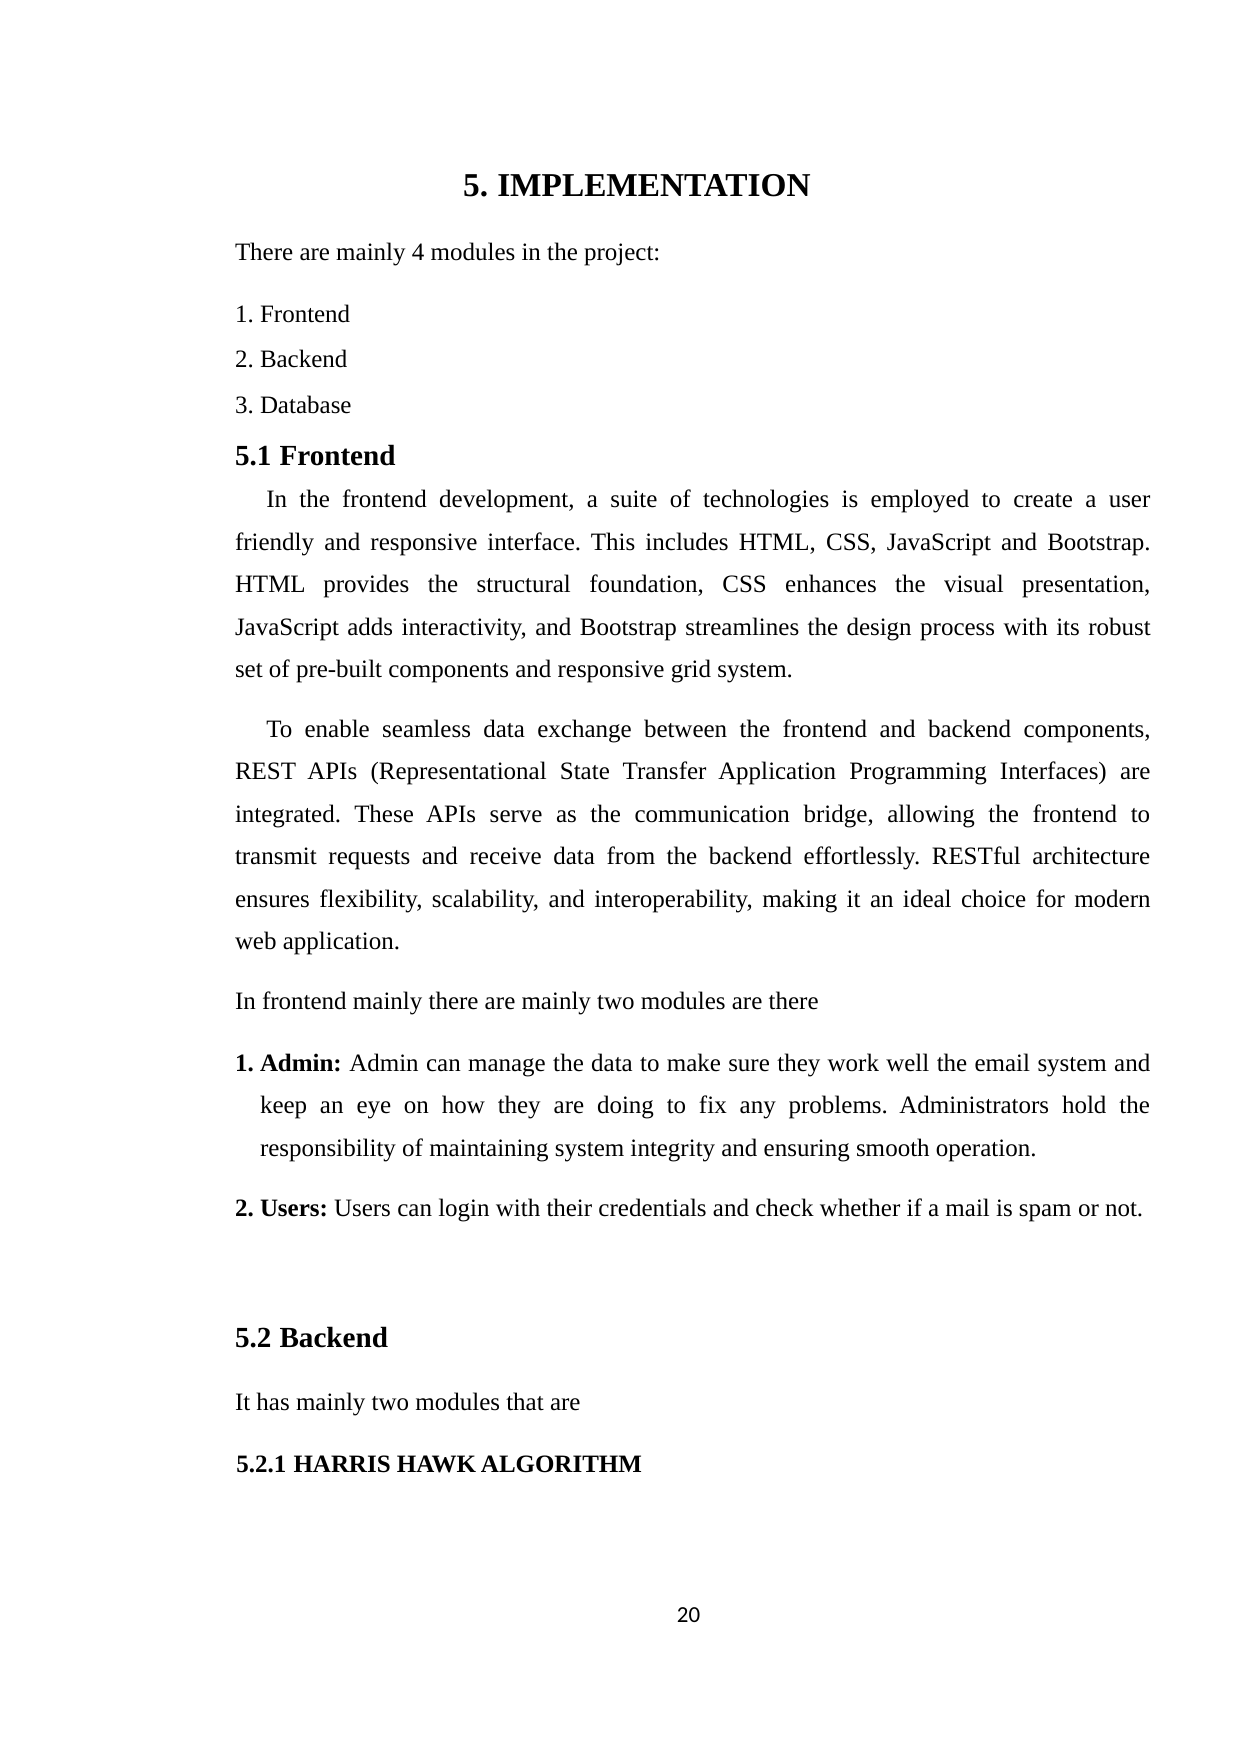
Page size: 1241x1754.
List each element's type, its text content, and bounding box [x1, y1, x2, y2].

subtitle 5.2.1 HARRIS HAWK ALGORITHM [236, 1449, 1165, 1478]
list Database [235, 390, 1151, 419]
list Admin: Admin can manage the data to make sure they work well the email system and keep an eye on how they are doing to fix any problems. Administrators hold the responsibility of maintaining system integrity and ensuring smooth operation. [235, 1048, 1151, 1162]
text It has mainly two modules that are [235, 1387, 1151, 1416]
text In frontend mainly there are mainly two modules are there [235, 986, 1151, 1015]
list Frontend [235, 299, 1151, 328]
list Users: Users can login with their credentials and check whether if a mail is spam or not. [235, 1193, 1151, 1221]
subtitle 5.1 Frontend [235, 438, 1129, 472]
subtitle 5.2 Backend [235, 1320, 1129, 1353]
text There are mainly 4 modules in the project: [235, 237, 1151, 266]
text In the frontend development, a suite of technologies is employed to create a user friendly and responsive interface. This includes HTML, CSS, JavaScript and Bootstrap. HTML provides the structural foundation, CSS enhances the visual presentation, JavaScript adds interactivity, and Bootstrap streamlines the design process with its robust set of pre-built components and responsive grid system. [235, 484, 1151, 683]
subtitle 5. IMPLEMENTATION [233, 165, 1041, 203]
list Backend [235, 344, 1151, 373]
text To enable seamless data exchange between the frontend and backend components, REST APIs (Representational State Transfer Application Programming Interfaces) are integrated. These APIs serve as the communication bridge, allowing the frontend to transmit requests and receive data from the backend effortlessly. RESTful architecture ensures flexibility, scalability, and interoperability, making it an ideal choice for modern web application. [235, 714, 1151, 955]
